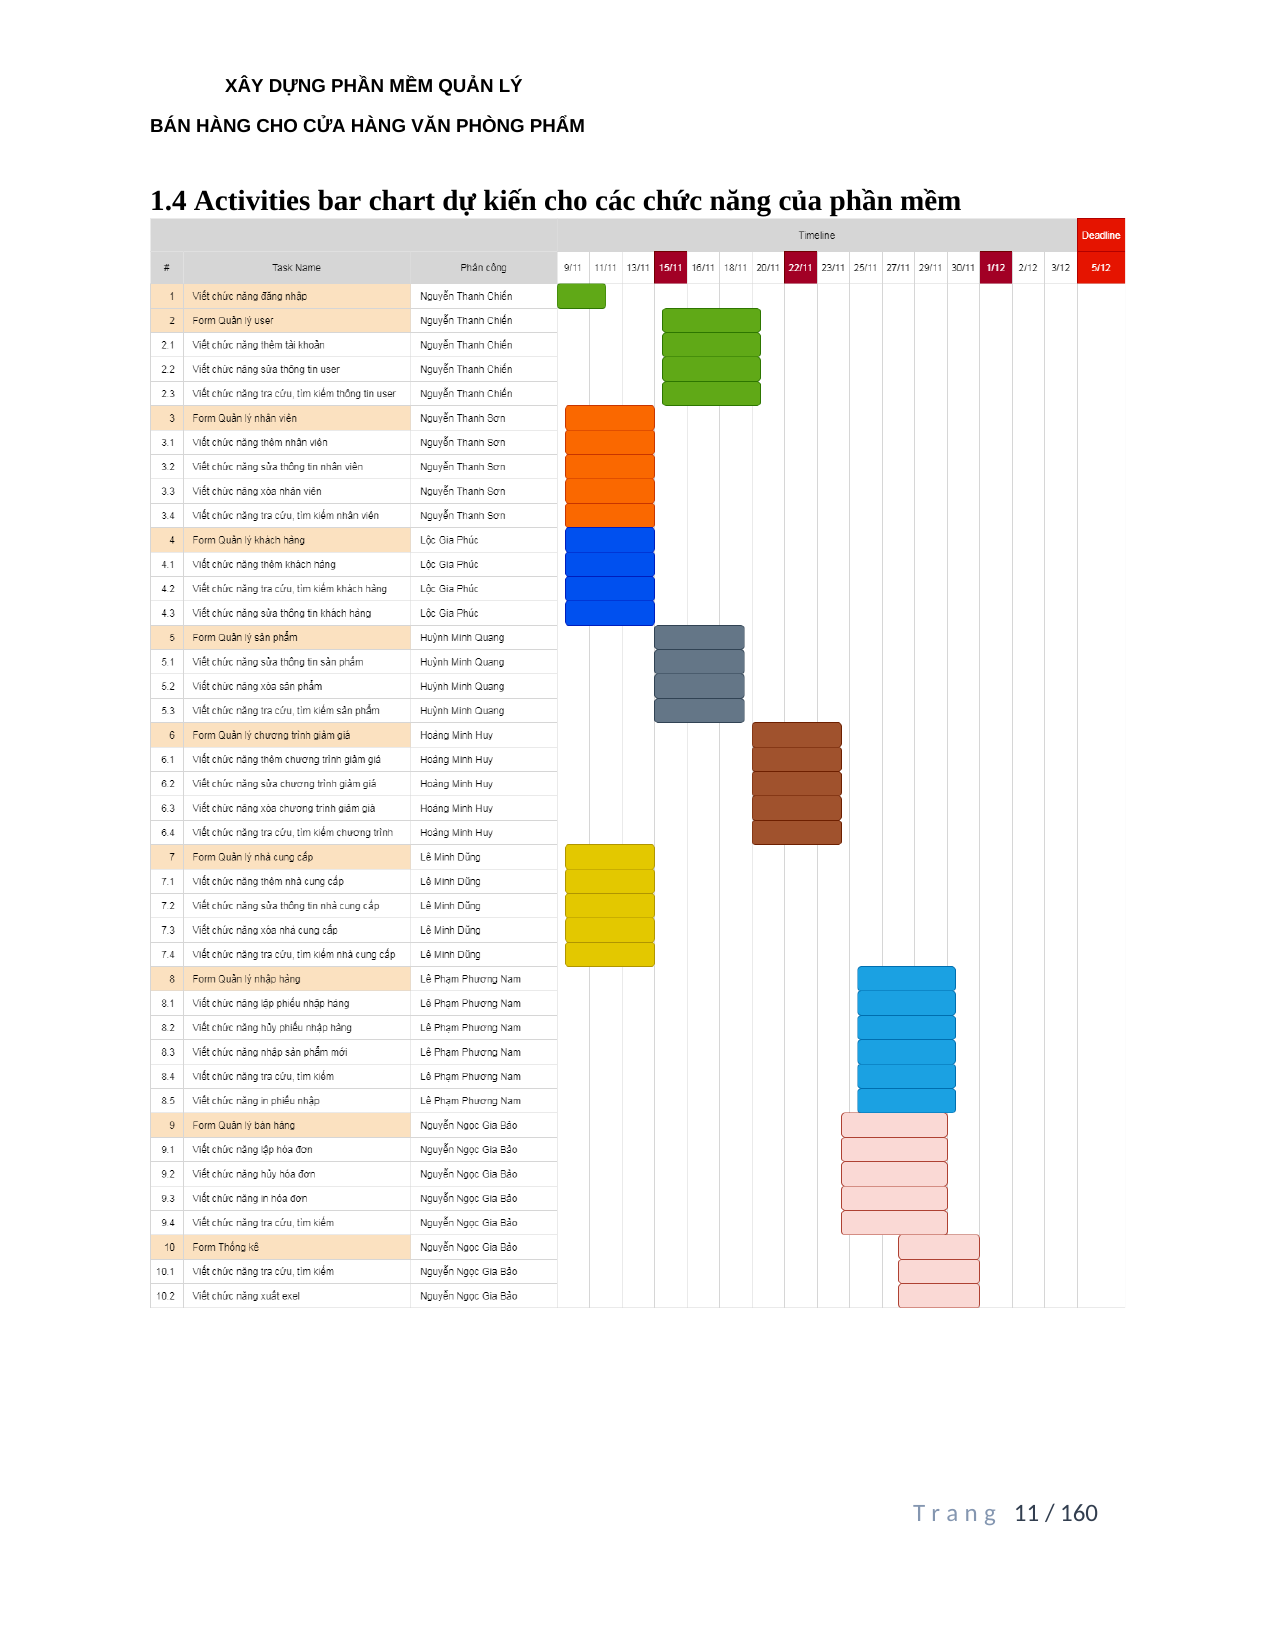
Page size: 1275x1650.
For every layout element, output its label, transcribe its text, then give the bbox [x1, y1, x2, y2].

subtitle 1.4 Activities bar chart dự kiến cho các chức năng của phần mềm [150, 183, 1125, 216]
picture [150, 218, 1125, 1308]
